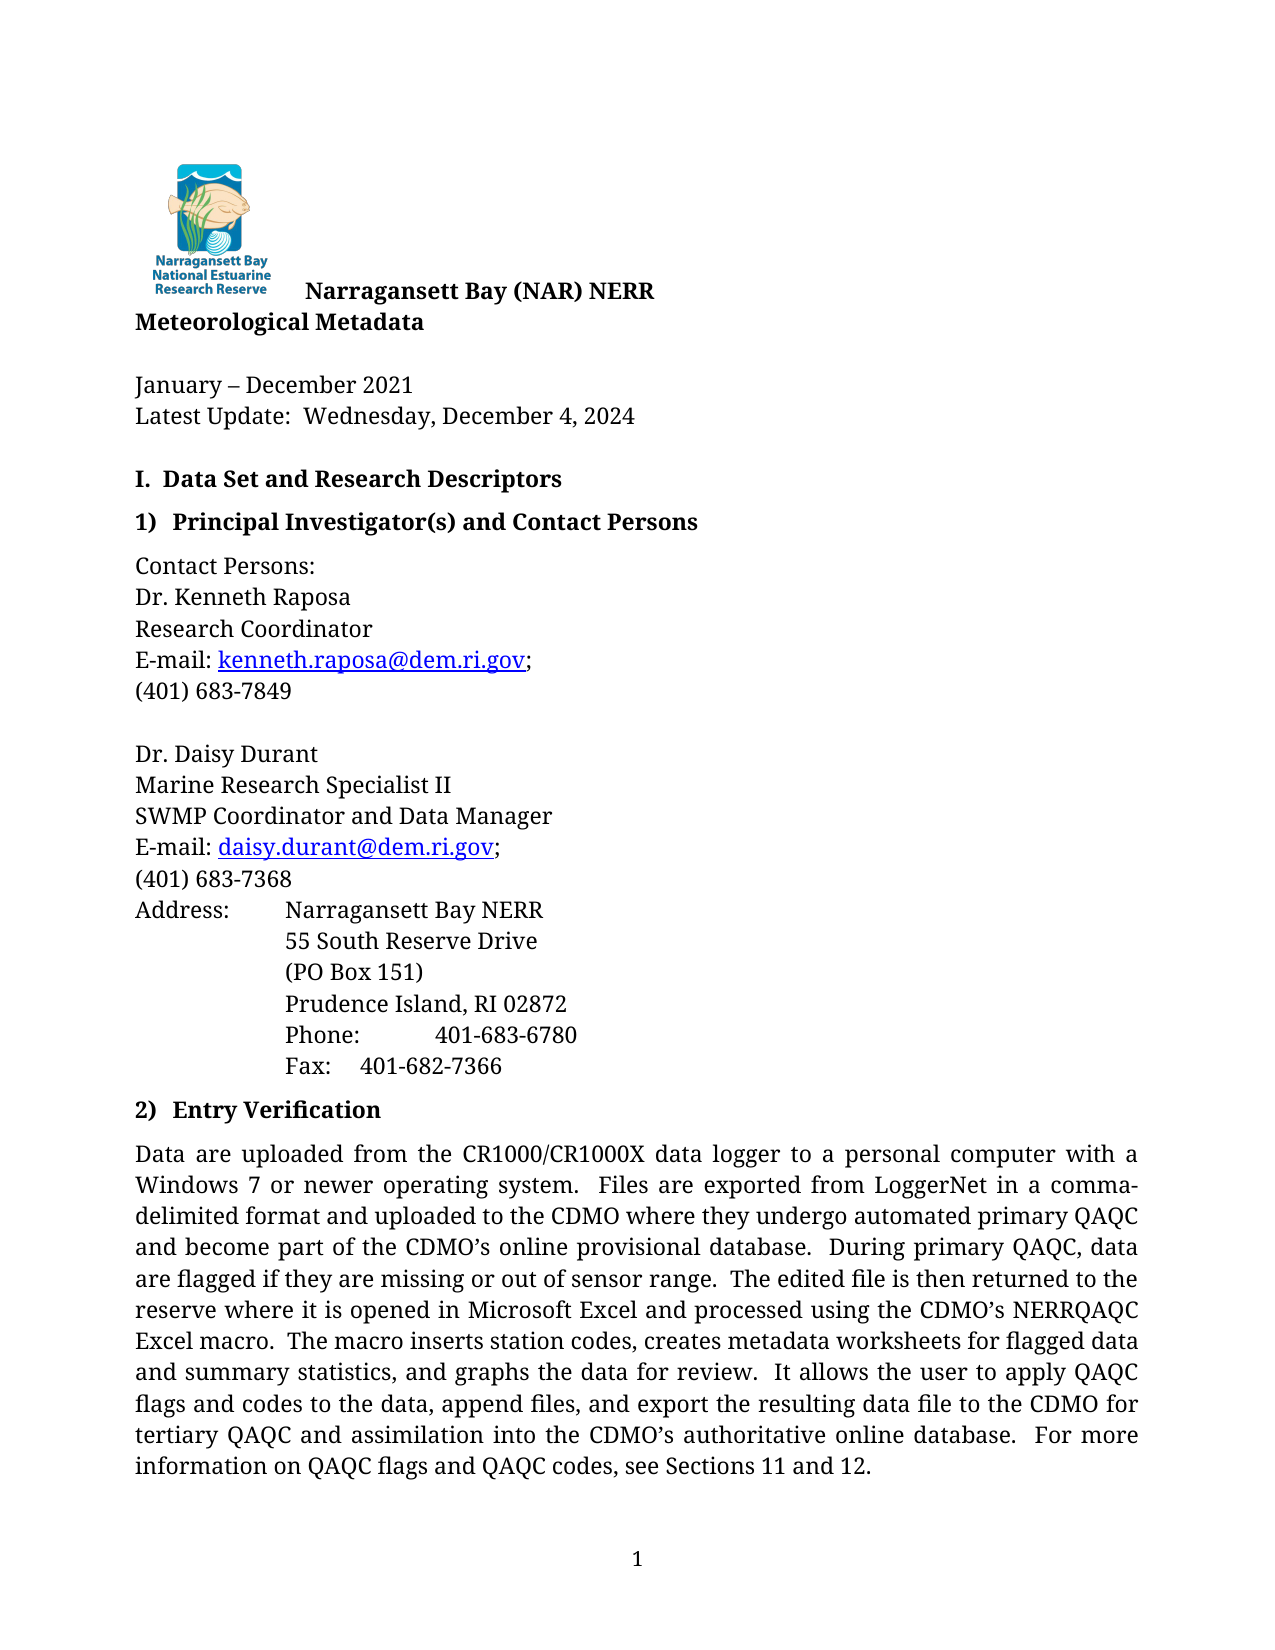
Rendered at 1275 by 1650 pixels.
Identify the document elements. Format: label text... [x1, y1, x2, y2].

text Contact Persons: [135, 550, 1140, 581]
text Dr. Kenneth Raposa [135, 581, 600, 612]
text Prudence Island, RI 02872 [210, 987, 1140, 1019]
text Marine Research Specialist II [135, 769, 600, 800]
text 55 South Reserve Drive [210, 925, 1140, 956]
subtitle Principal Investigator(s) and Contact Persons [135, 506, 1140, 537]
text Data are uploaded from the CR1000/CR1000X data logger to a personal computer with a Windows 7 or newer operating system. Files are exported from LoggerNet in a comma-delimited format and uploaded to the CDMO where they undergo automated primary QAQC and become part of the CDMO’s online provisional database. During primary QAQC, data are flagged if they are missing or out of sensor range. The edited file is then returned to the reserve where it is opened in Microsoft Excel and processed using the CDMO’s NERRQAQC Excel macro. The macro inserts station codes, creates metadata worksheets for flagged data and summary statistics, and graphs the data for review. It allows the user to apply QAQC flags and codes to the data, append files, and export the resulting data file to the CDMO for tertiary QAQC and assimilation into the CDMO’s authoritative online database. For more information on QAQC flags and QAQC codes, see Sections 11 and 12. [135, 1137, 1140, 1481]
subtitle Entry Verification [135, 1094, 1140, 1125]
text Address: Narragansett Bay NERR [135, 894, 1140, 925]
text January – December 2021 [135, 369, 1140, 400]
text Meteorological Metadata [135, 306, 1140, 337]
text Latest Update: Wednesday, December 4, 2024 [135, 400, 1140, 431]
text Phone: 401-683-6780 [210, 1019, 1140, 1050]
text E-mail: kenneth.raposa@dem.ri.gov; [135, 644, 600, 675]
text (401) 683-7849 [135, 675, 600, 706]
text Research Coordinator [135, 612, 600, 644]
text SWMP Coordinator and Data Manager [135, 800, 600, 831]
text Fax: 401-682-7366 [210, 1050, 1140, 1081]
text (PO Box 151) [210, 956, 1140, 987]
picture [135, 150, 287, 301]
text E-mail: daisy.durant@dem.ri.gov; [135, 831, 600, 862]
text Dr. Daisy Durant [135, 737, 600, 769]
text (401) 683-7368 [135, 862, 600, 894]
subtitle I. Data Set and Research Descriptors [135, 462, 1140, 494]
text Narragansett Bay (NAR) NERR [135, 275, 1140, 306]
